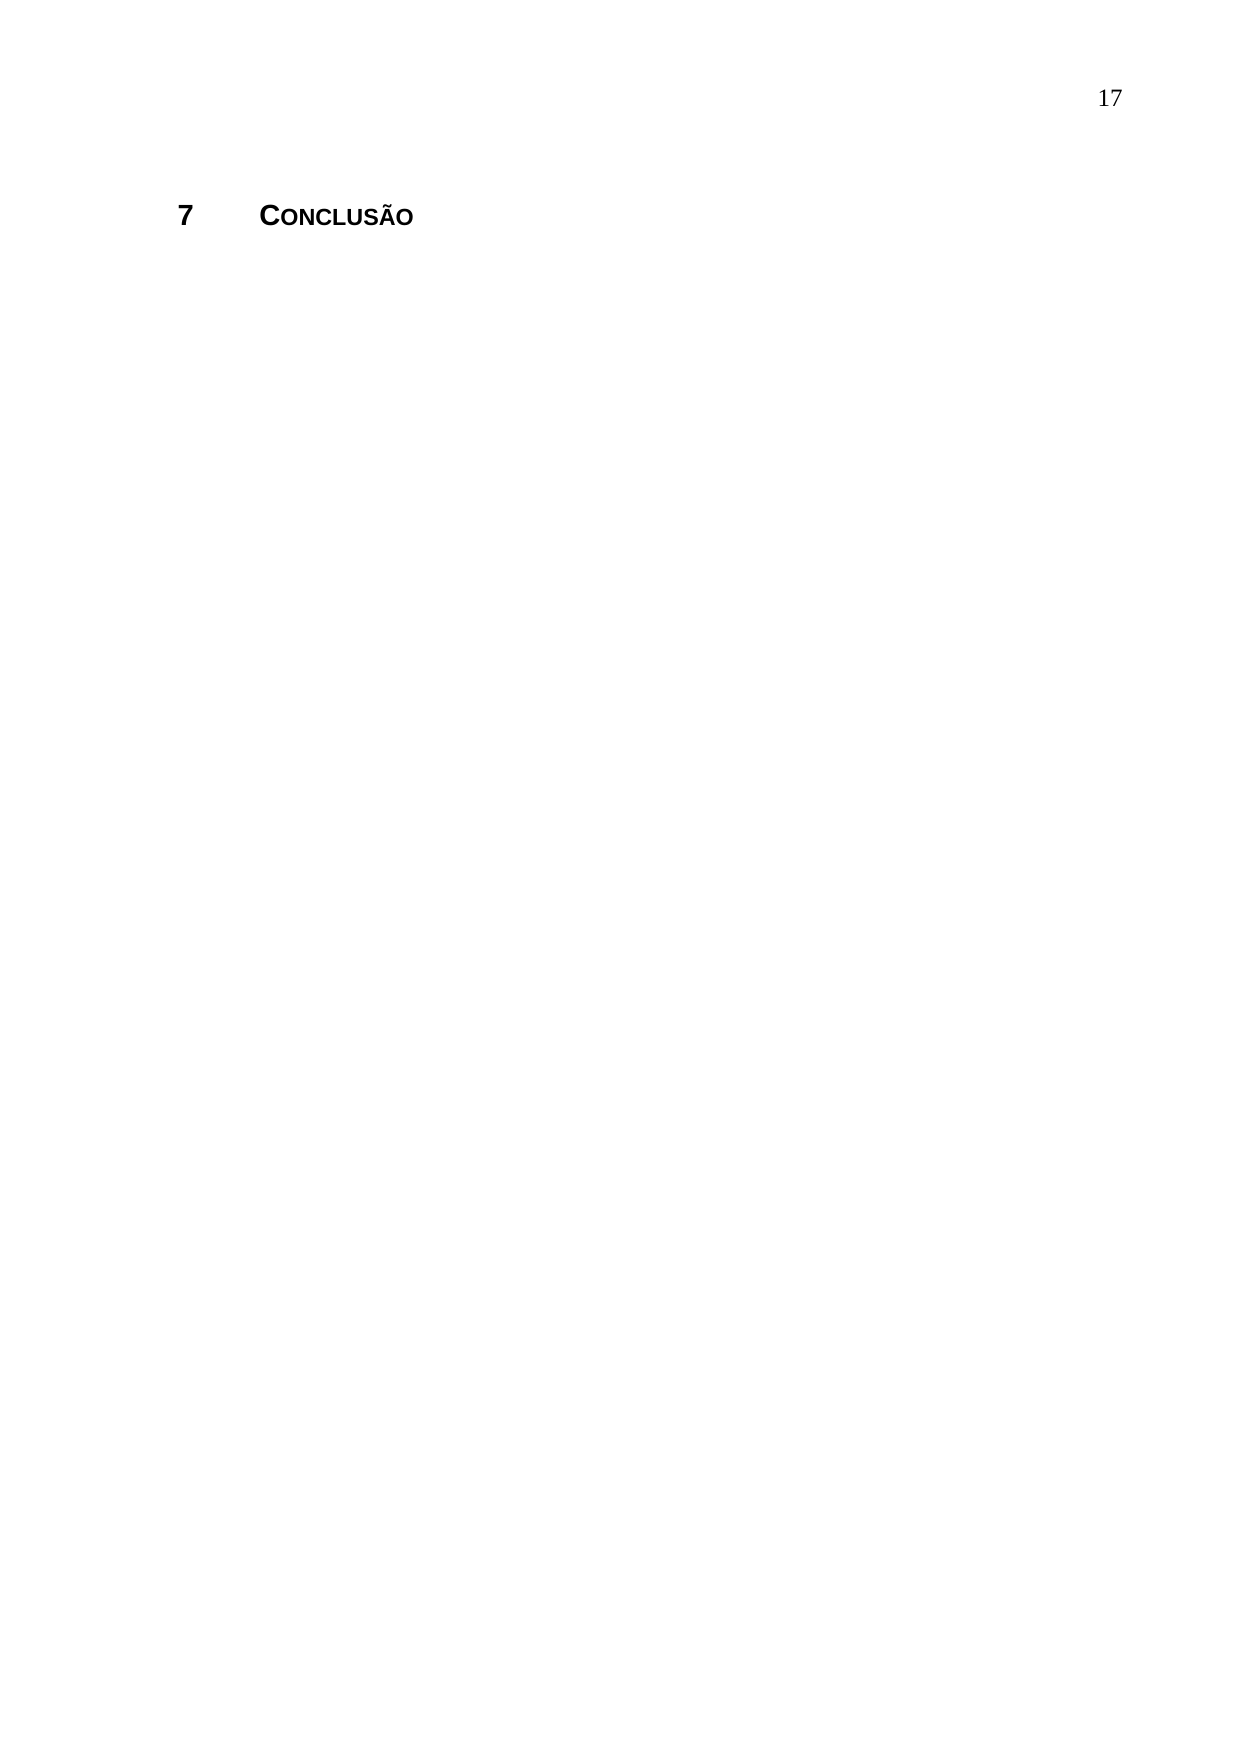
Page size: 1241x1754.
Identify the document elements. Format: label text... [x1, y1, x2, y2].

subtitle Conclusão [177, 198, 1122, 231]
